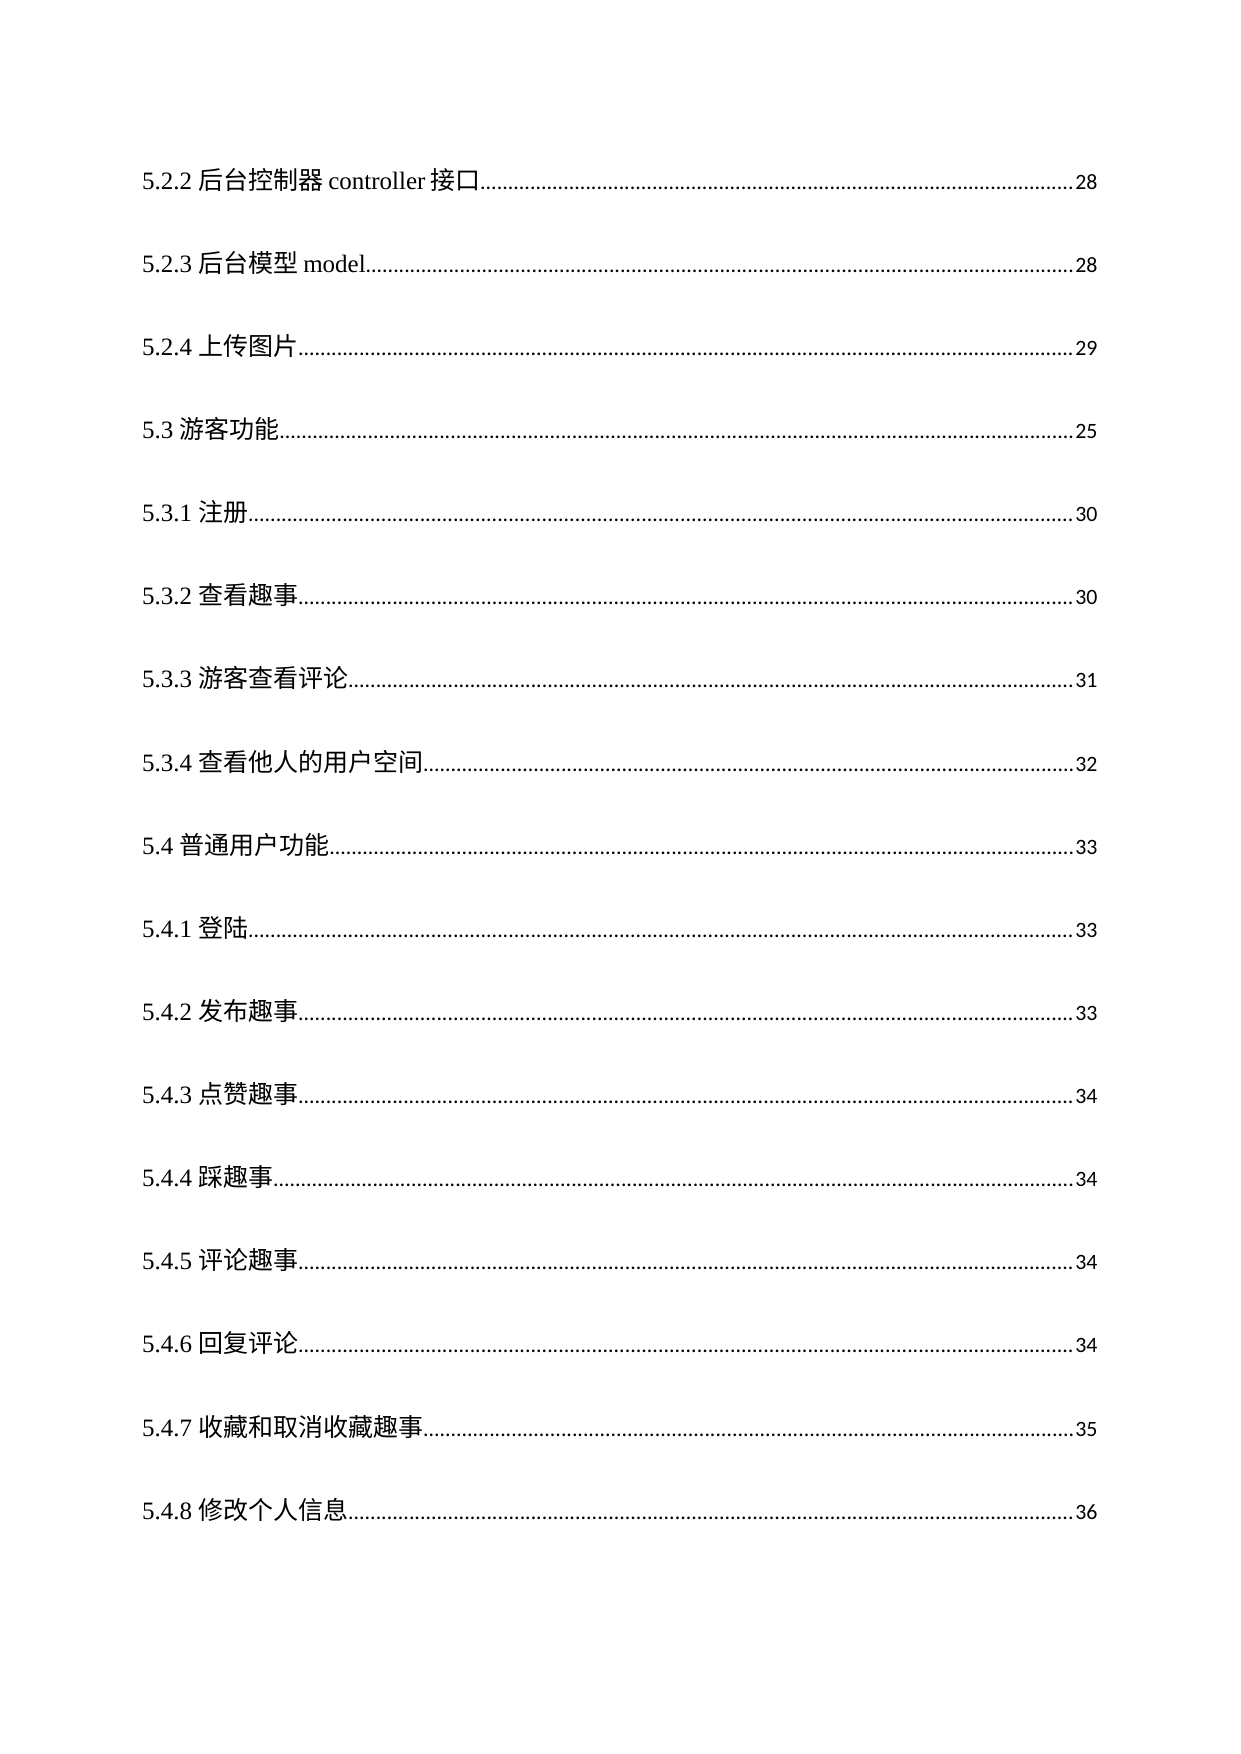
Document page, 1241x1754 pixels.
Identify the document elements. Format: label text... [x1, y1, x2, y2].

text 5.4.5 评论趣事 34 [142, 1226, 1098, 1291]
text 5.4.2 发布趣事 33 [142, 977, 1098, 1042]
text 5.3.1 注册 30 [142, 478, 1098, 543]
text 5.3.2 查看趣事 30 [142, 561, 1098, 626]
text 5.2.3 后台模型model 28 [142, 229, 1098, 294]
text 5.3.4 查看他人的用户空间 32 [142, 728, 1098, 793]
text 5.3 游客功能 25 [142, 395, 1098, 460]
text 5.4.7 收藏和取消收藏趣事 35 [142, 1393, 1098, 1458]
text 5.2.2 后台控制器controller接口 28 [142, 146, 1098, 211]
text 5.4.6 回复评论 34 [142, 1309, 1098, 1374]
text 5.3.3 游客查看评论 31 [142, 644, 1098, 709]
text 5.4.3 点赞趣事 34 [142, 1060, 1098, 1125]
text 5.2.4 上传图片 29 [142, 312, 1098, 377]
text 5.4.4 踩趣事 34 [142, 1143, 1098, 1208]
text 5.4.8 修改个人信息 36 [142, 1476, 1098, 1541]
text 5.4 普通用户功能 33 [142, 811, 1098, 876]
text 5.4.1 登陆 33 [142, 894, 1098, 959]
